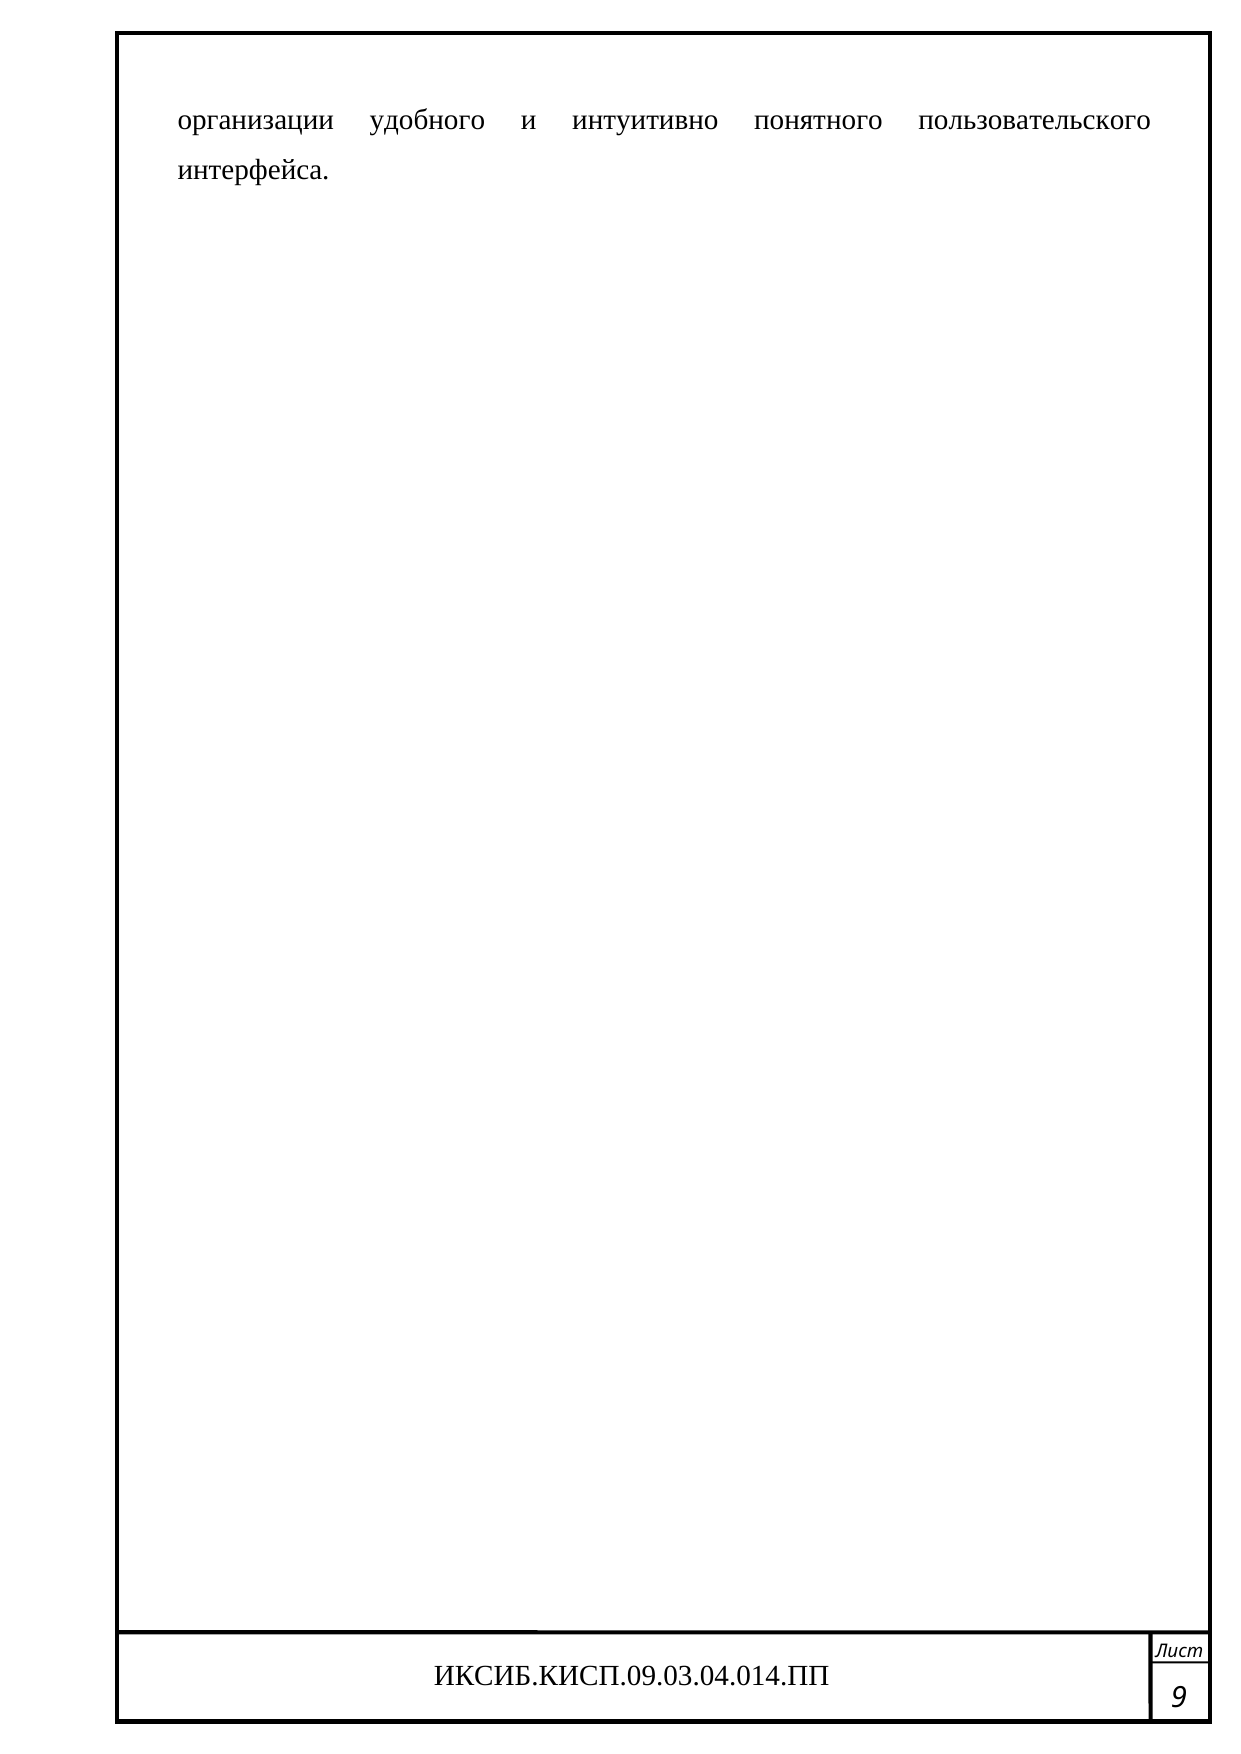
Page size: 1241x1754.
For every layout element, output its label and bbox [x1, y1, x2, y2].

text [177, 102, 1152, 186]
